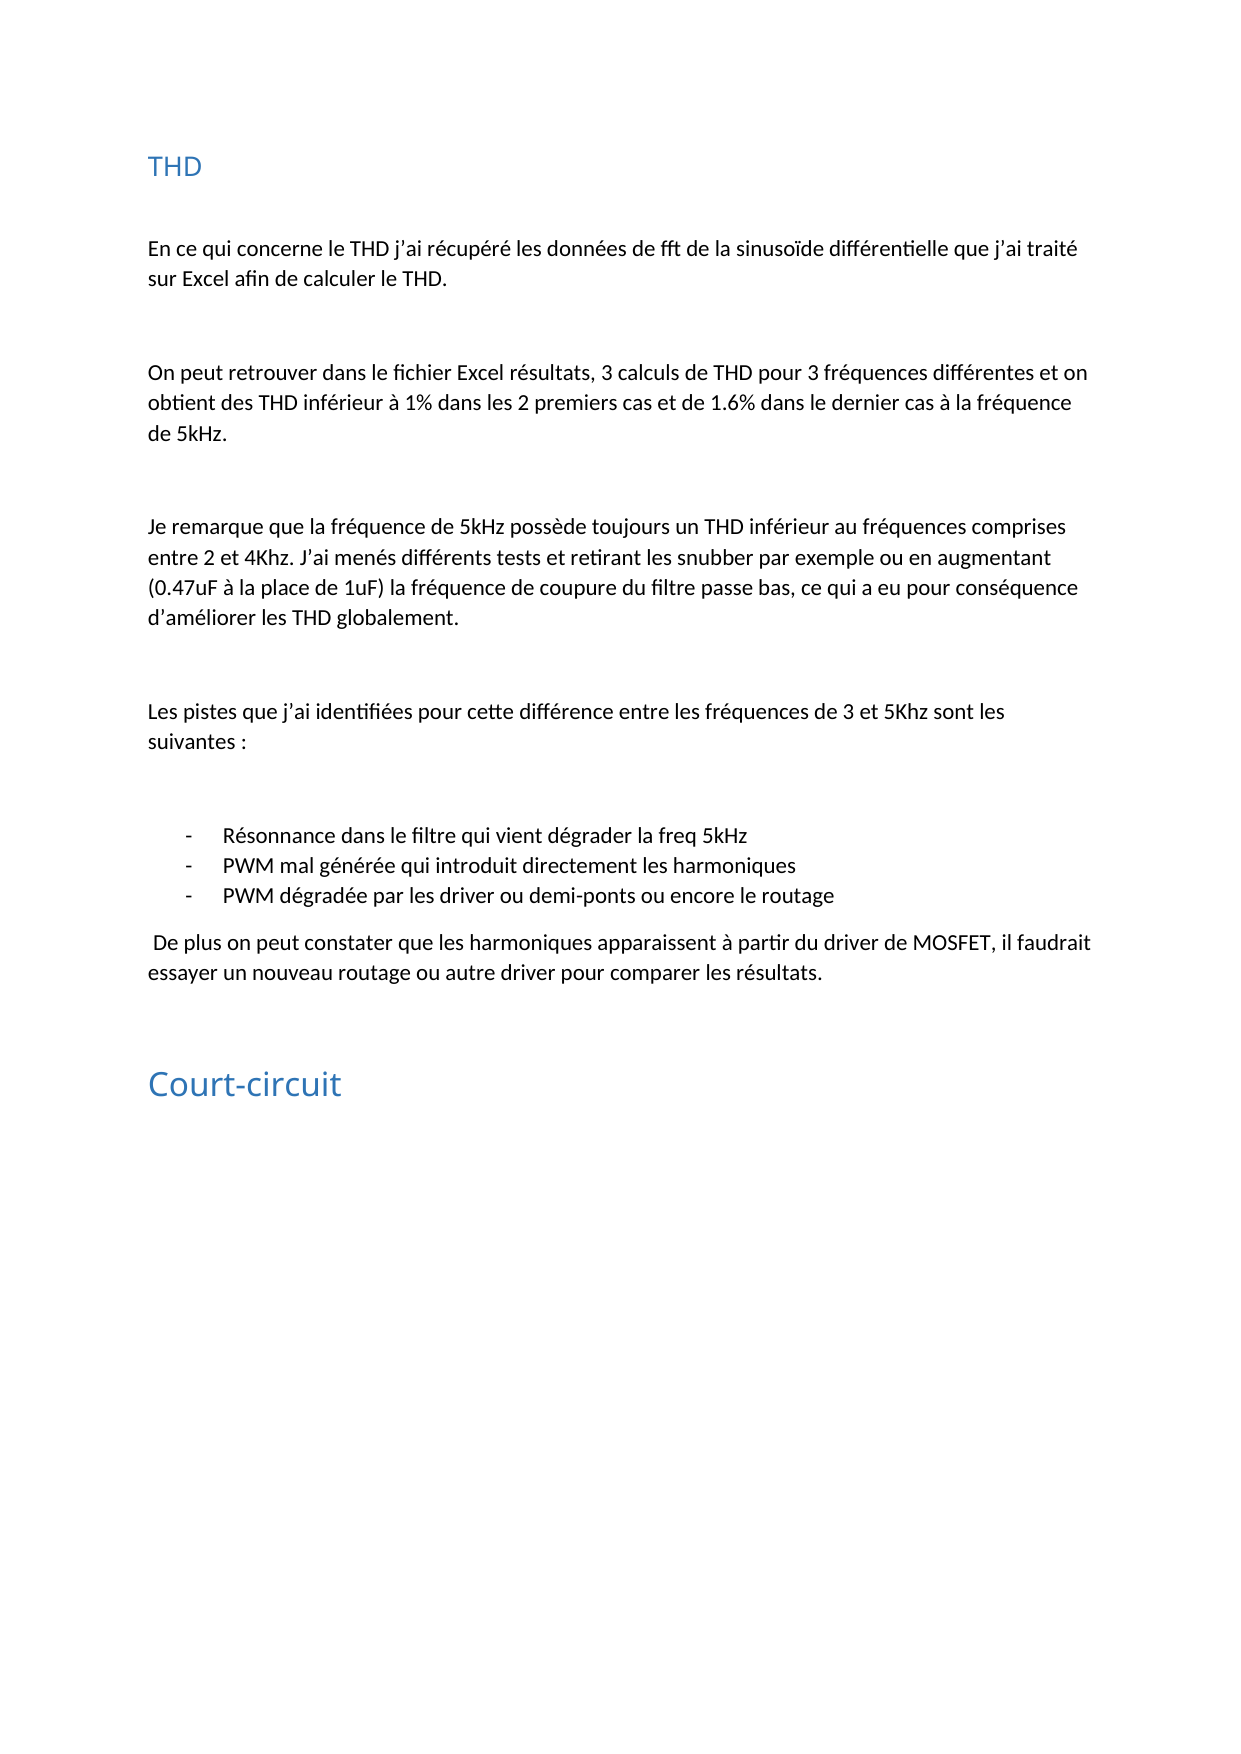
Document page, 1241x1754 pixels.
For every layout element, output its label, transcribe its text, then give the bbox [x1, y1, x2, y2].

text Je remarque que la fréquence de 5kHz possède toujours un THD inférieur au fréquences comprises entre 2 et 4Khz. J’ai menés différents tests et retirant les snubber par exemple ou en augmentant (0.47uF à la place de 1uF) la fréquence de coupure du filtre passe bas, ce qui a eu pour conséquence d’améliorer les THD globalement. [148, 512, 1093, 631]
subtitle THD [148, 148, 1093, 184]
list PWM dégradée par les driver ou demi-ponts ou encore le routage [185, 881, 1093, 909]
text En ce qui concerne le THD j’ai récupéré les données de fft de la sinusoïde différentielle que j’ai traité sur Excel afin de calculer le THD. [148, 234, 1093, 292]
text Les pistes que j’ai identifiées pour cette différence entre les fréquences de 3 et 5Khz sont les suivantes : [148, 697, 1093, 755]
subtitle Court-circuit [148, 1060, 1093, 1106]
text On peut retrouver dans le fichier Excel résultats, 3 calculs de THD pour 3 fréquences différentes et on obtient des THD inférieur à 1% dans les 2 premiers cas et de 1.6% dans le dernier cas à la fréquence de 5kHz. [148, 358, 1093, 447]
text De plus on peut constater que les harmoniques apparaissent à partir du driver de MOSFET, il faudrait essayer un nouveau routage ou autre driver pour comparer les résultats. [148, 928, 1093, 986]
list Résonnance dans le filtre qui vient dégrader la freq 5kHz [185, 821, 1093, 849]
list PWM mal générée qui introduit directement les harmoniques [185, 851, 1093, 879]
